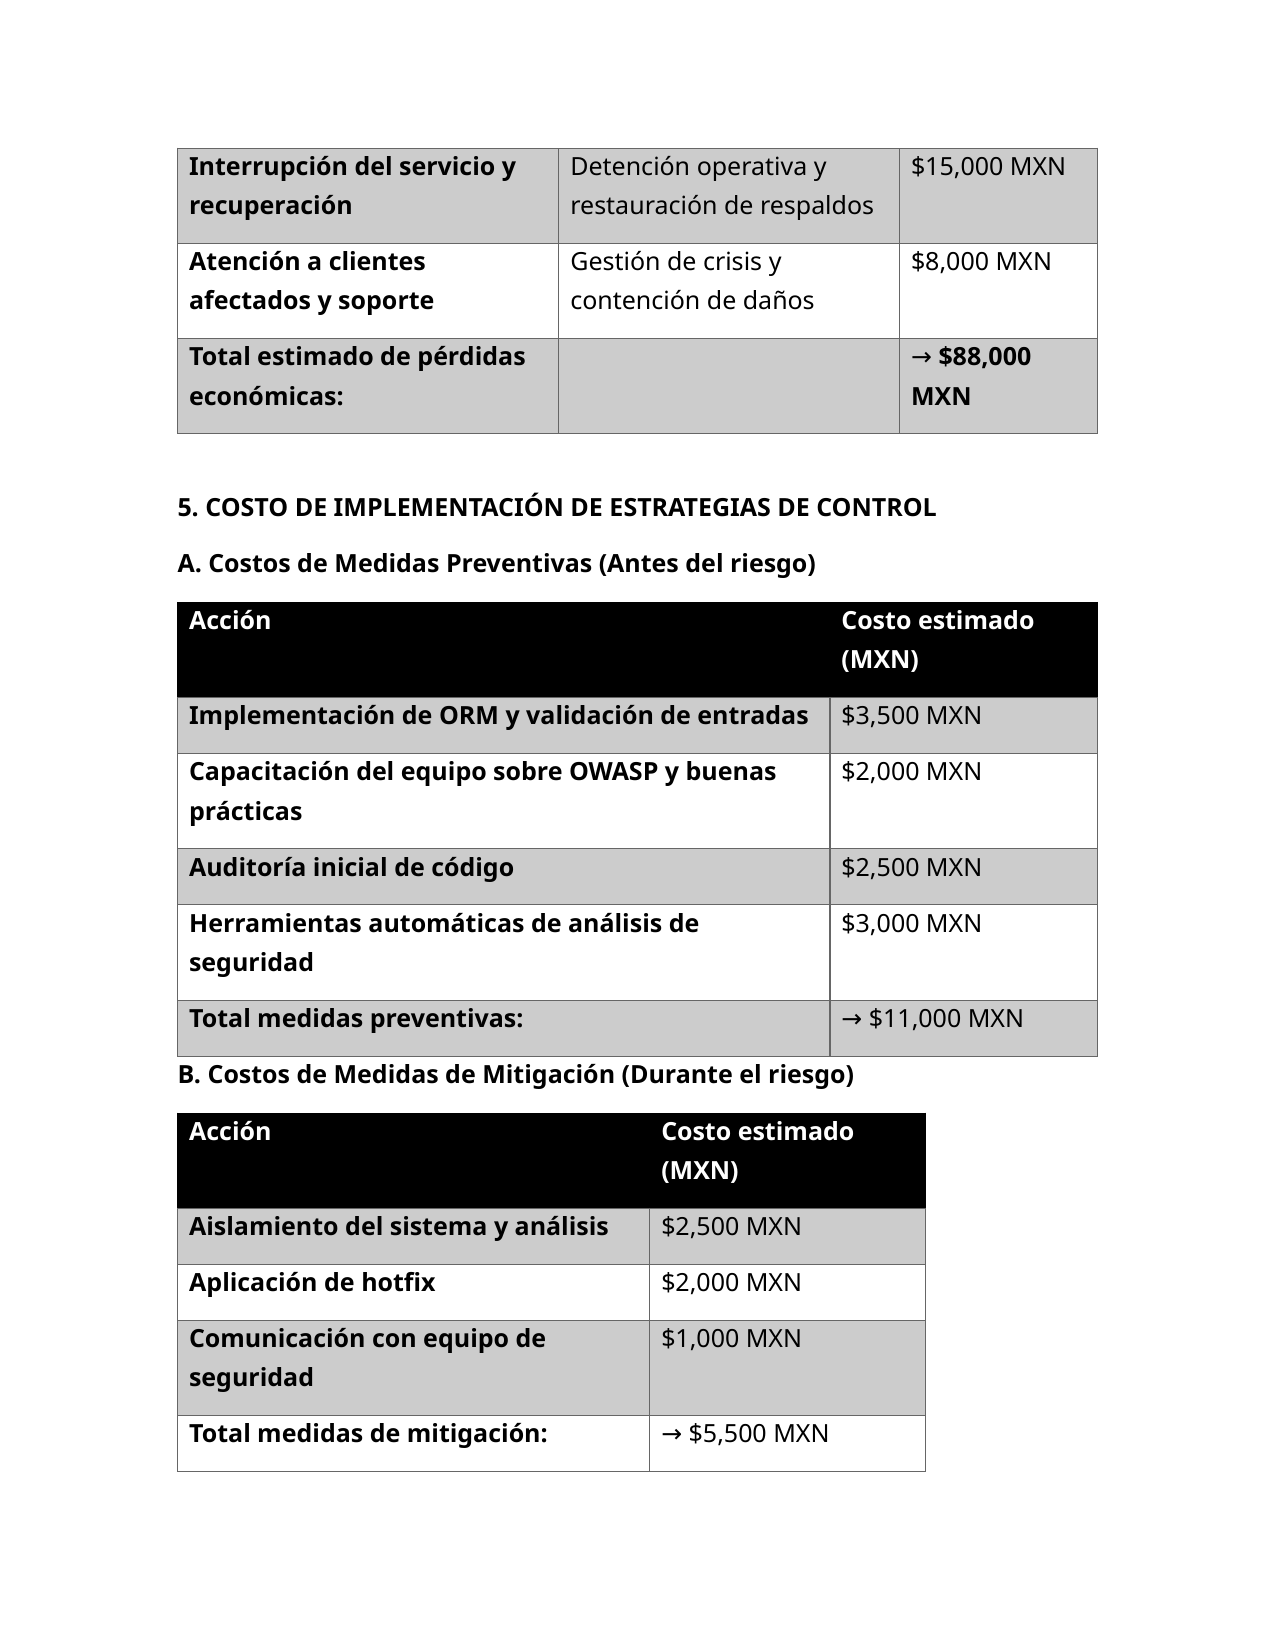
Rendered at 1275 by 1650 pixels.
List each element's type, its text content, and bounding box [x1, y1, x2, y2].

table_cell Herramientas automáticas de análisis de seguridad [178, 905, 829, 999]
text 5. COSTO DE IMPLEMENTACIÓN DE ESTRATEGIAS DE CONTROL [177, 490, 1098, 524]
table_cell $3,500 MXN [831, 698, 1097, 753]
table_cell Total estimado de pérdidas económicas: [178, 339, 558, 433]
table_cell $2,500 MXN [650, 1209, 925, 1264]
table_cell $8,000 MXN [900, 244, 1097, 338]
table_cell $2,000 MXN [831, 754, 1097, 848]
table_header Acción [178, 1114, 649, 1208]
table_cell Gestión de crisis y contención de daños [559, 244, 899, 338]
table_cell Total medidas de mitigación: [178, 1416, 649, 1471]
table_cell $1,000 MXN [650, 1321, 925, 1415]
table_cell Aplicación de hotfix [178, 1265, 649, 1320]
table_cell Comunicación con equipo de seguridad [178, 1321, 649, 1415]
table_header Costo estimado (MXN) [831, 603, 1097, 697]
table_cell Auditoría inicial de código [178, 849, 829, 904]
table_cell Interrupción del servicio y recuperación [178, 149, 558, 243]
table_cell [559, 339, 899, 433]
table_header Costo estimado (MXN) [650, 1114, 925, 1208]
table_cell $15,000 MXN [900, 149, 1097, 243]
table_cell Implementación de ORM y validación de entradas [178, 698, 829, 753]
table_cell → $11,000 MXN [831, 1001, 1097, 1056]
table_cell Total medidas preventivas: [178, 1001, 829, 1056]
text A. Costos de Medidas Preventivas (Antes del riesgo) [177, 546, 1098, 580]
table_cell $2,500 MXN [831, 849, 1097, 904]
table_cell → $5,500 MXN [650, 1416, 925, 1471]
table_cell $2,000 MXN [650, 1265, 925, 1320]
table_cell $3,000 MXN [831, 905, 1097, 999]
table_cell → $88,000 MXN [900, 339, 1097, 433]
text B. Costos de Medidas de Mitigación (Durante el riesgo) [177, 1057, 1098, 1091]
table_cell Atención a clientes afectados y soporte [178, 244, 558, 338]
table_header Acción [178, 603, 829, 697]
table_cell Aislamiento del sistema y análisis [178, 1209, 649, 1264]
table_cell Detención operativa y restauración de respaldos [559, 149, 899, 243]
table_cell Capacitación del equipo sobre OWASP y buenas prácticas [178, 754, 829, 848]
